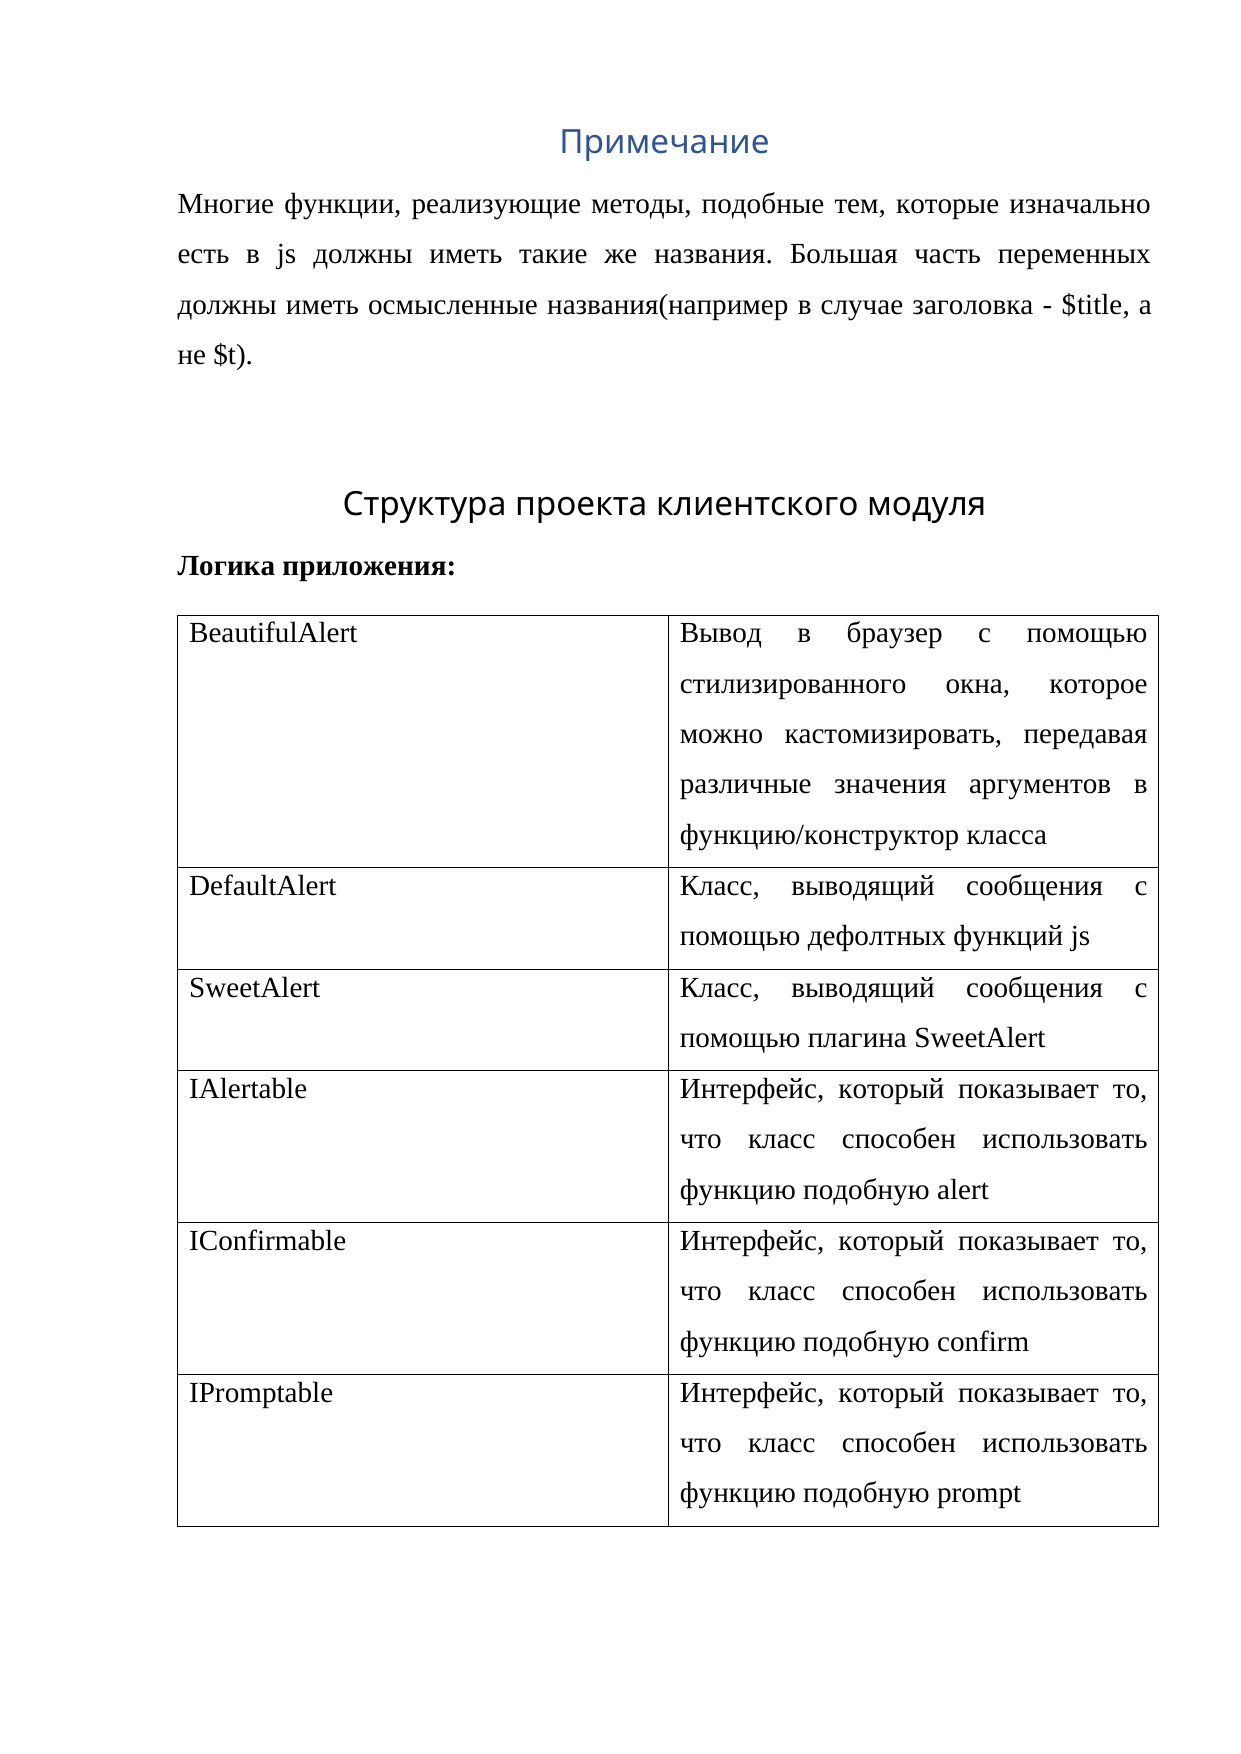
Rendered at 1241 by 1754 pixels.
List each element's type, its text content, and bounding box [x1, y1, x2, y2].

subtitle Структура проекта клиентского модуля [177, 479, 1152, 525]
table_cell IAlertable [178, 1071, 668, 1222]
table_cell Интерфейс, который показывает то, что класс способен использовать функцию подобную prompt [669, 1375, 1158, 1526]
table_cell DefaultAlert [178, 868, 668, 969]
table_cell Класс, выводящий сообщения с помощью дефолтных функций js [669, 868, 1158, 969]
text Многие функции, реализующие методы, подобные тем, которые изначально есть в js должны иметь такие же названия. Большая часть переменных должны иметь осмысленные названия(например в случае заголовка - $title, а не $t). [177, 186, 1152, 371]
table_cell IPromptable [178, 1375, 668, 1526]
table_cell SweetAlert [178, 970, 668, 1070]
text Логика приложения: [177, 548, 1152, 581]
table_cell Класс, выводящий сообщения с помощью плагина SweetAlert [669, 970, 1158, 1070]
table_header Вывод в браузер с помощью стилизированного окна, которое можно кастомизировать, передавая различные значения аргументов в функцию/конструктор класса [669, 616, 1158, 867]
table_header BeautifulAlert [178, 616, 668, 867]
table_cell Интерфейс, который показывает то, что класс способен использовать функцию подобную alert [669, 1071, 1158, 1222]
table_cell IConfirmable [178, 1223, 668, 1374]
table_cell Интерфейс, который показывает то, что класс способен использовать функцию подобную confirm [669, 1223, 1158, 1374]
subtitle Примечание [177, 118, 1152, 163]
